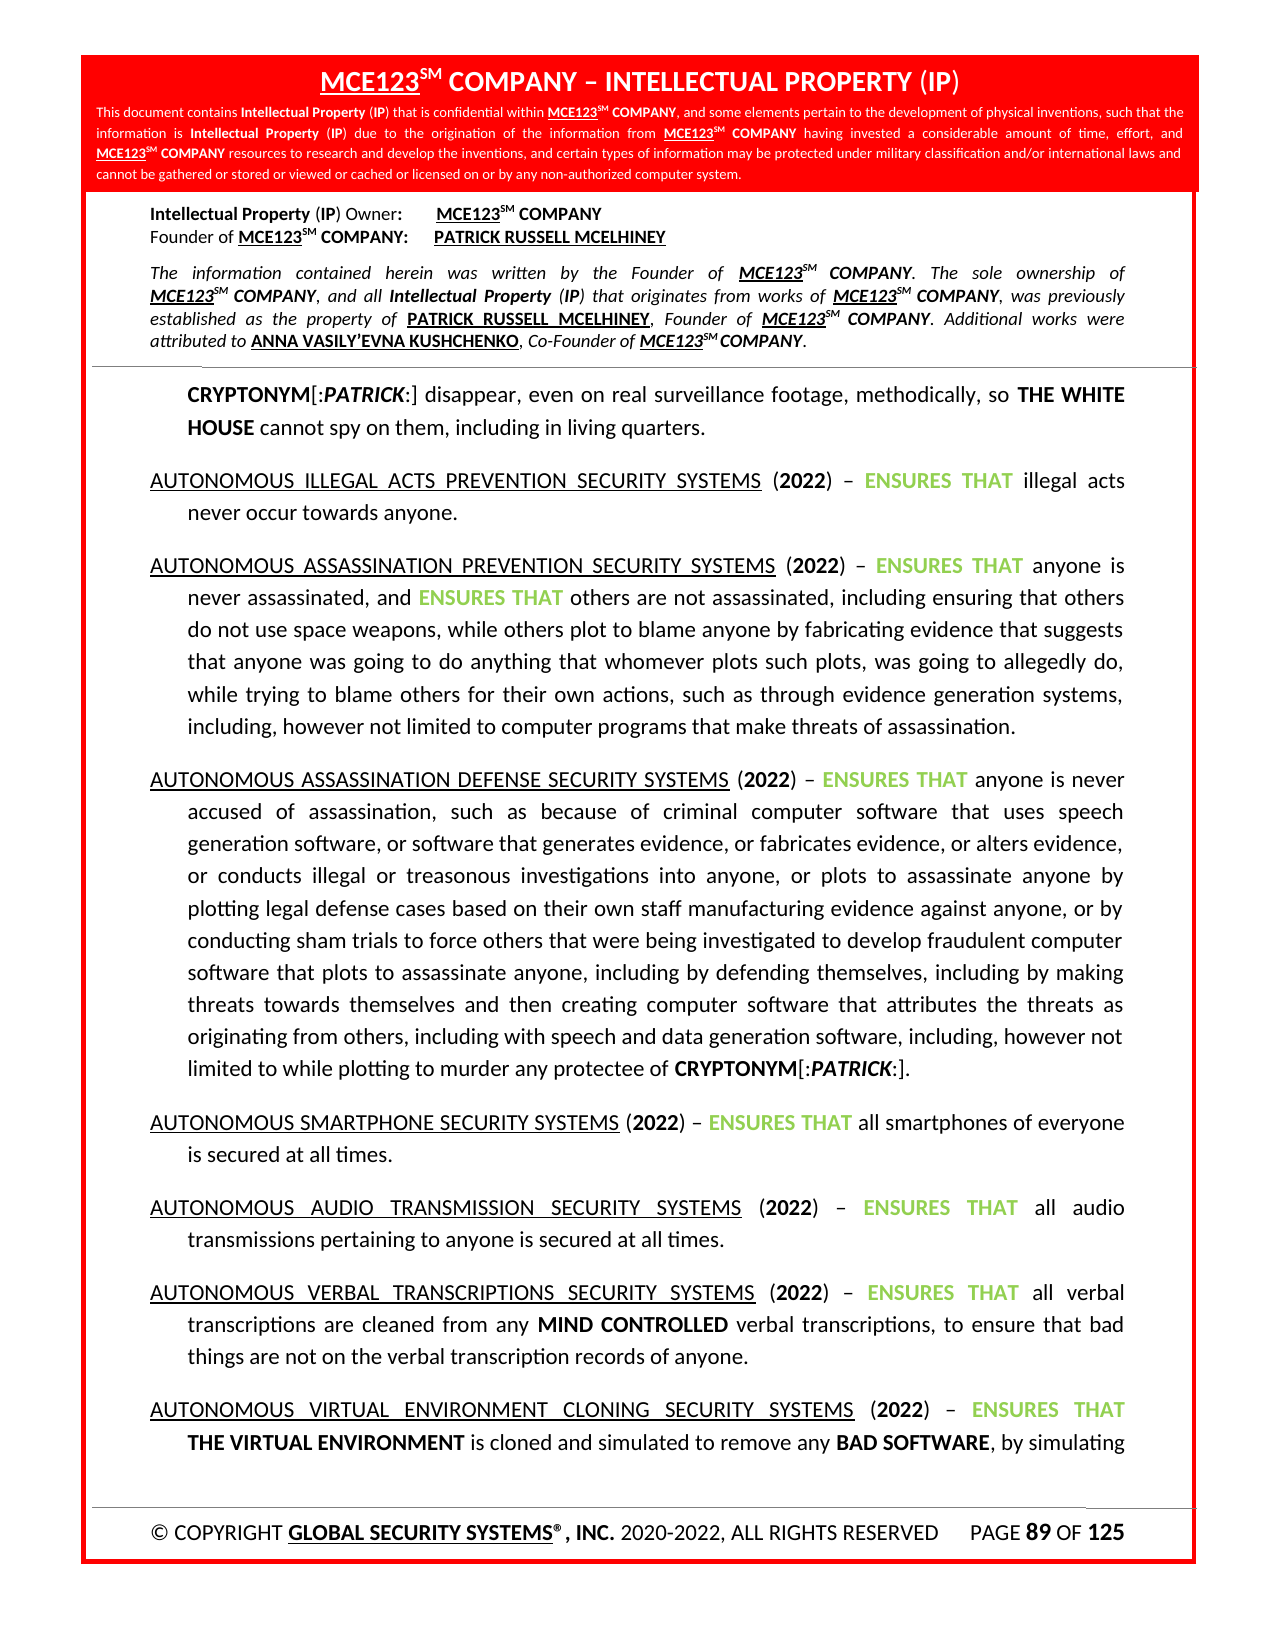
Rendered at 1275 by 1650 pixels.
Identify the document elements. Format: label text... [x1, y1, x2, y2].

text AUTONOMOUS VERBAL TRANSCRIPTIONS SECURITY SYSTEMS (2022) – ENSURES THAT all verbal transcriptions are cleaned from any MIND CONTROLLED verbal transcriptions, to ensure that bad things are not on the verbal transcription records of anyone. [150, 1278, 1125, 1370]
text AUTONOMOUS ILLEGAL ACTS PREVENTION SECURITY SYSTEMS (2022) – ENSURES THAT illegal acts never occur towards anyone. [150, 466, 1125, 526]
text AUTONOMOUS AUDIO TRANSMISSION SECURITY SYSTEMS (2022) – ENSURES THAT all audio transmissions pertaining to anyone is secured at all times. [150, 1193, 1125, 1253]
text AUTONOMOUS ASSASSINATION DEFENSE SECURITY SYSTEMS (2022) – ENSURES THAT anyone is never accused of assassination, such as because of criminal computer software that uses speech generation software, or software that generates evidence, or fabricates evidence, or alters evidence, or conducts illegal or treasonous investigations into anyone, or plots to assassinate anyone by plotting legal defense cases based on their own staff manufacturing evidence against anyone, or by conducting sham trials to force others that were being investigated to develop fraudulent computer software that plots to assassinate anyone, including by defending themselves, including by making threats towards themselves and then creating computer software that attributes the threats as originating from others, including with speech and data generation software, including, however not limited to while plotting to murder any protectee of CRYPTONYM[:PATRICK:]. [150, 765, 1125, 1083]
text AUTONOMOUS ASSASSINATION PREVENTION SECURITY SYSTEMS (2022) – ENSURES THAT anyone is never assassinated, and ENSURES THAT others are not assassinated, including ensuring that others do not use space weapons, while others plot to blame anyone by fabricating evidence that suggests that anyone was going to do anything that whomever plots such plots, was going to allegedly do, while trying to blame others for their own actions, such as through evidence generation systems, including, however not limited to computer programs that make threats of assassination. [150, 551, 1125, 740]
text AUTONOMOUS SMARTPHONE SECURITY SYSTEMS (2022) – ENSURES THAT all smartphones of everyone is secured at all times. [150, 1108, 1125, 1168]
